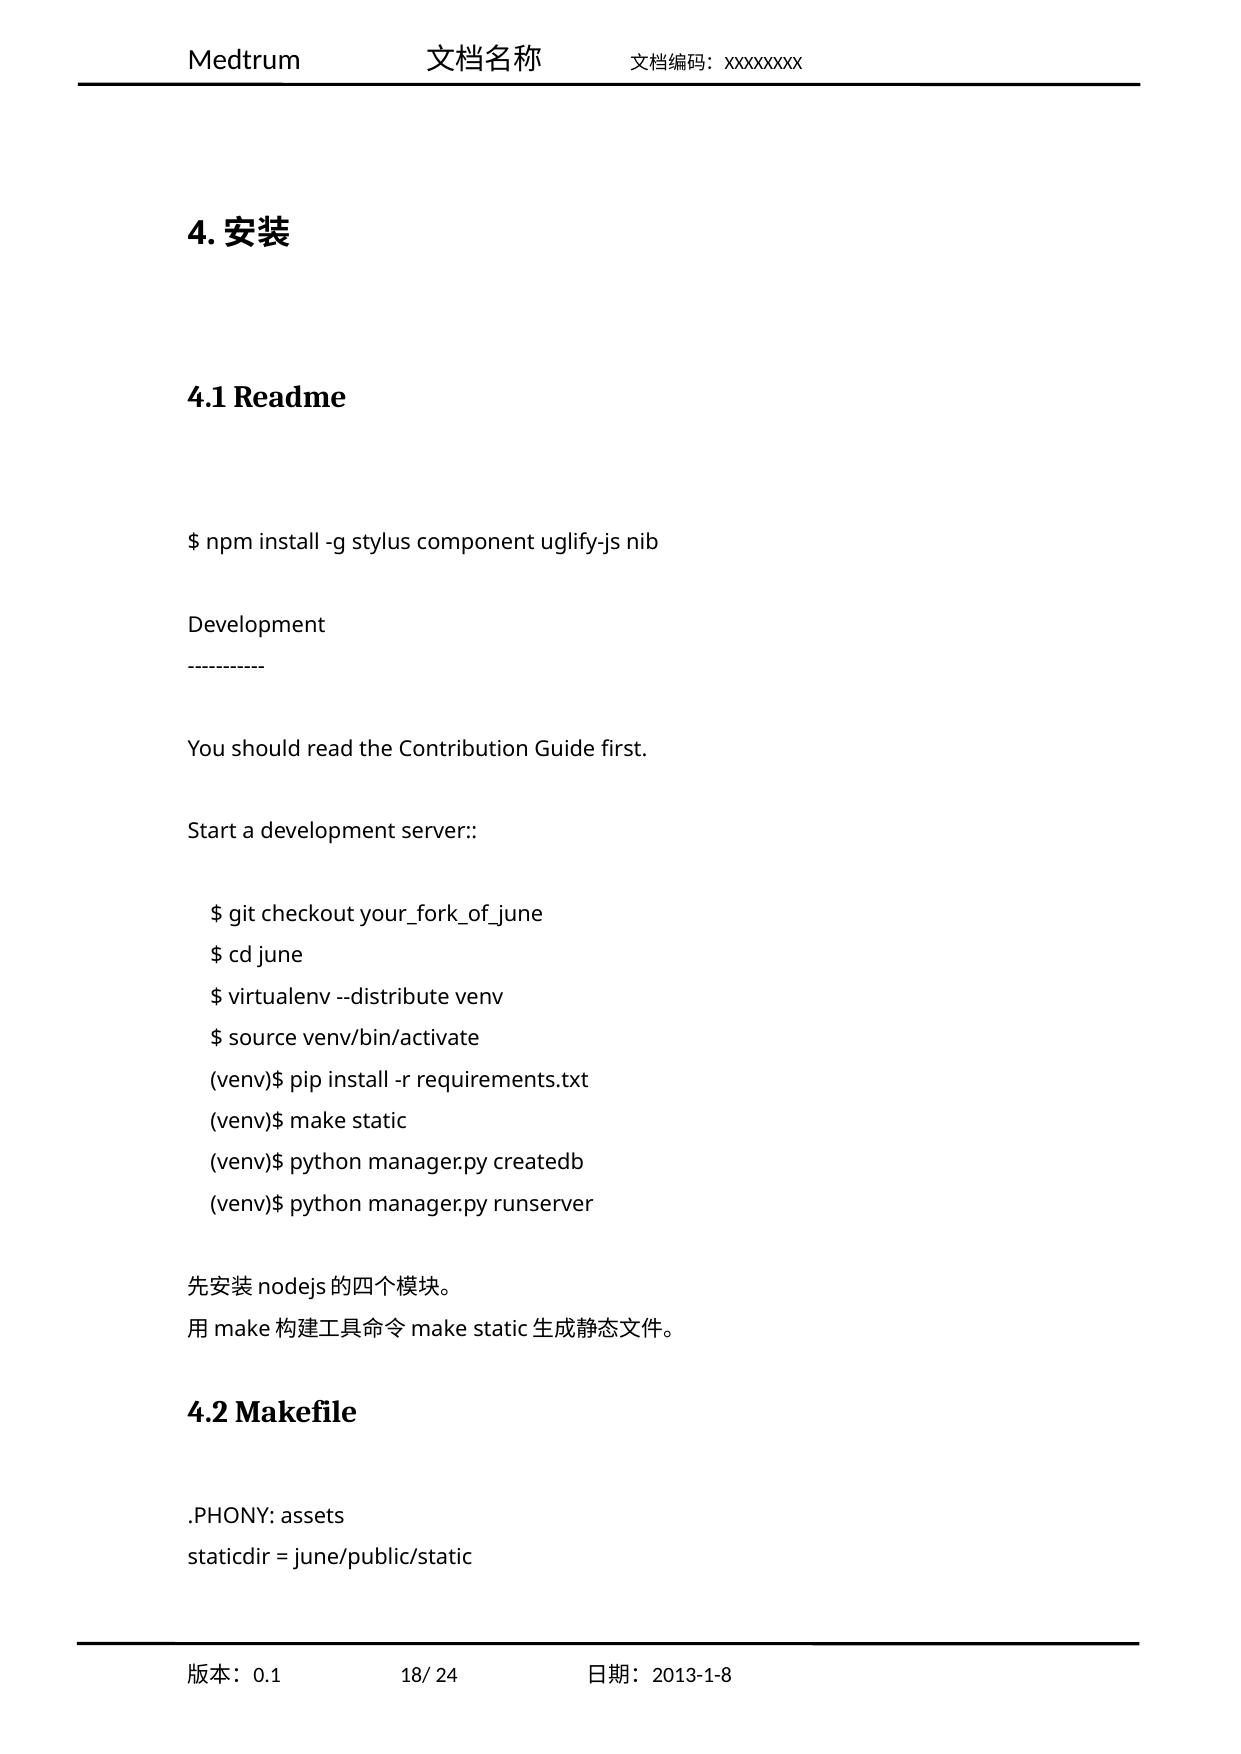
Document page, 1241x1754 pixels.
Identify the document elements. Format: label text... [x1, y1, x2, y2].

text .PHONY: assets [187, 1498, 1053, 1531]
text You should read the Contribution Guide first. [187, 731, 1053, 764]
subtitle 4.1 Readme [187, 365, 1053, 430]
text Start a development server:: [187, 814, 1053, 847]
text ----------- [187, 649, 1053, 681]
subtitle 4.2 Makefile [187, 1380, 1053, 1445]
text (venv)$ pip install -r requirements.txt [187, 1062, 1053, 1095]
text $ source venv/bin/activate [187, 1021, 1053, 1053]
text (venv)$ python manager.py runserver [187, 1186, 1053, 1219]
text 先安装nodejs的四个模块。 [187, 1269, 1053, 1301]
text staticdir = june/public/static [187, 1539, 1053, 1572]
text $ virtualenv --distribute venv [187, 979, 1053, 1012]
text $ npm install -g stylus component uglify-js nib [187, 524, 1053, 557]
text (venv)$ python manager.py createdb [187, 1145, 1053, 1177]
text 用make构建工具命令make static生成静态文件。 [187, 1311, 1053, 1343]
text (venv)$ make static [187, 1103, 1053, 1136]
text Development [187, 607, 1053, 640]
subtitle 4. 安装 [187, 197, 1053, 262]
text $ git checkout your_fork_of_june [187, 897, 1053, 929]
text $ cd june [187, 938, 1053, 971]
